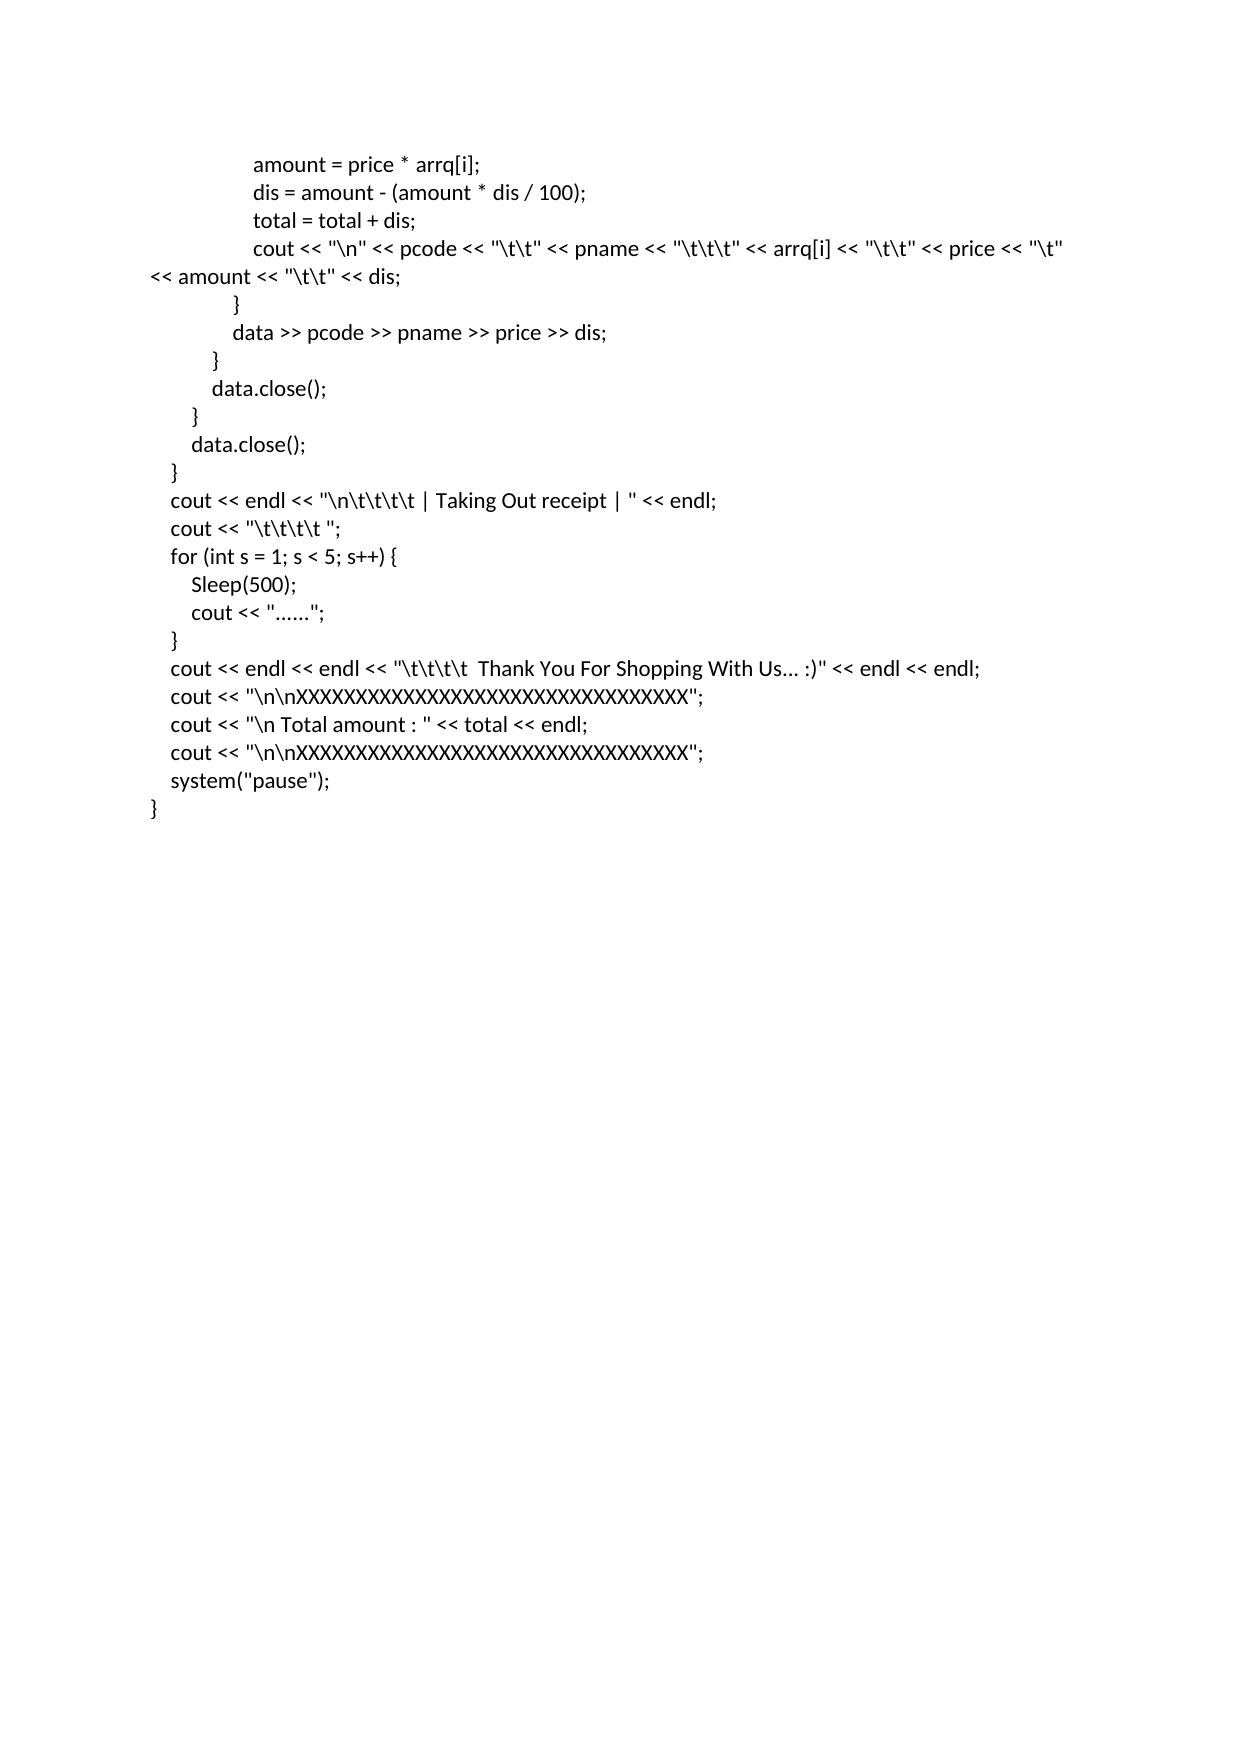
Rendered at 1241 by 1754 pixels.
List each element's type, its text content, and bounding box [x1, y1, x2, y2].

text } [150, 794, 1090, 822]
text data.close(); [150, 430, 1090, 458]
text cout << "\n\nXXXXXXXXXXXXXXXXXXXXXXXXXXXXXXXXX"; [150, 738, 1090, 766]
text amount = price * arrq[i]; [150, 150, 1090, 178]
text } [150, 290, 1090, 318]
text cout << "\t\t\t\t "; [150, 514, 1090, 542]
text cout << "\n" << pcode << "\t\t" << pname << "\t\t\t" << arrq[i] << "\t\t" << price << "\t" << amount << "\t\t" << dis; [150, 234, 1090, 290]
text } [150, 458, 1090, 486]
text cout << "\n Total amount : " << total << endl; [150, 710, 1090, 738]
text data.close(); [150, 374, 1090, 402]
text data >> pcode >> pname >> price >> dis; [150, 318, 1090, 346]
text } [150, 402, 1090, 430]
text for (int s = 1; s < 5; s++) { [150, 542, 1090, 570]
text } [150, 626, 1090, 654]
text cout << "\n\nXXXXXXXXXXXXXXXXXXXXXXXXXXXXXXXXX"; [150, 682, 1090, 710]
text cout << endl << endl << "\t\t\t\t Thank You For Shopping With Us... :)" << endl << endl; [150, 654, 1090, 682]
text Sleep(500); [150, 570, 1090, 598]
text cout << "......"; [150, 598, 1090, 626]
text } [150, 346, 1090, 374]
text total = total + dis; [150, 206, 1090, 234]
text system("pause"); [150, 766, 1090, 794]
text dis = amount - (amount * dis / 100); [150, 178, 1090, 206]
text cout << endl << "\n\t\t\t\t | Taking Out receipt | " << endl; [150, 486, 1090, 514]
